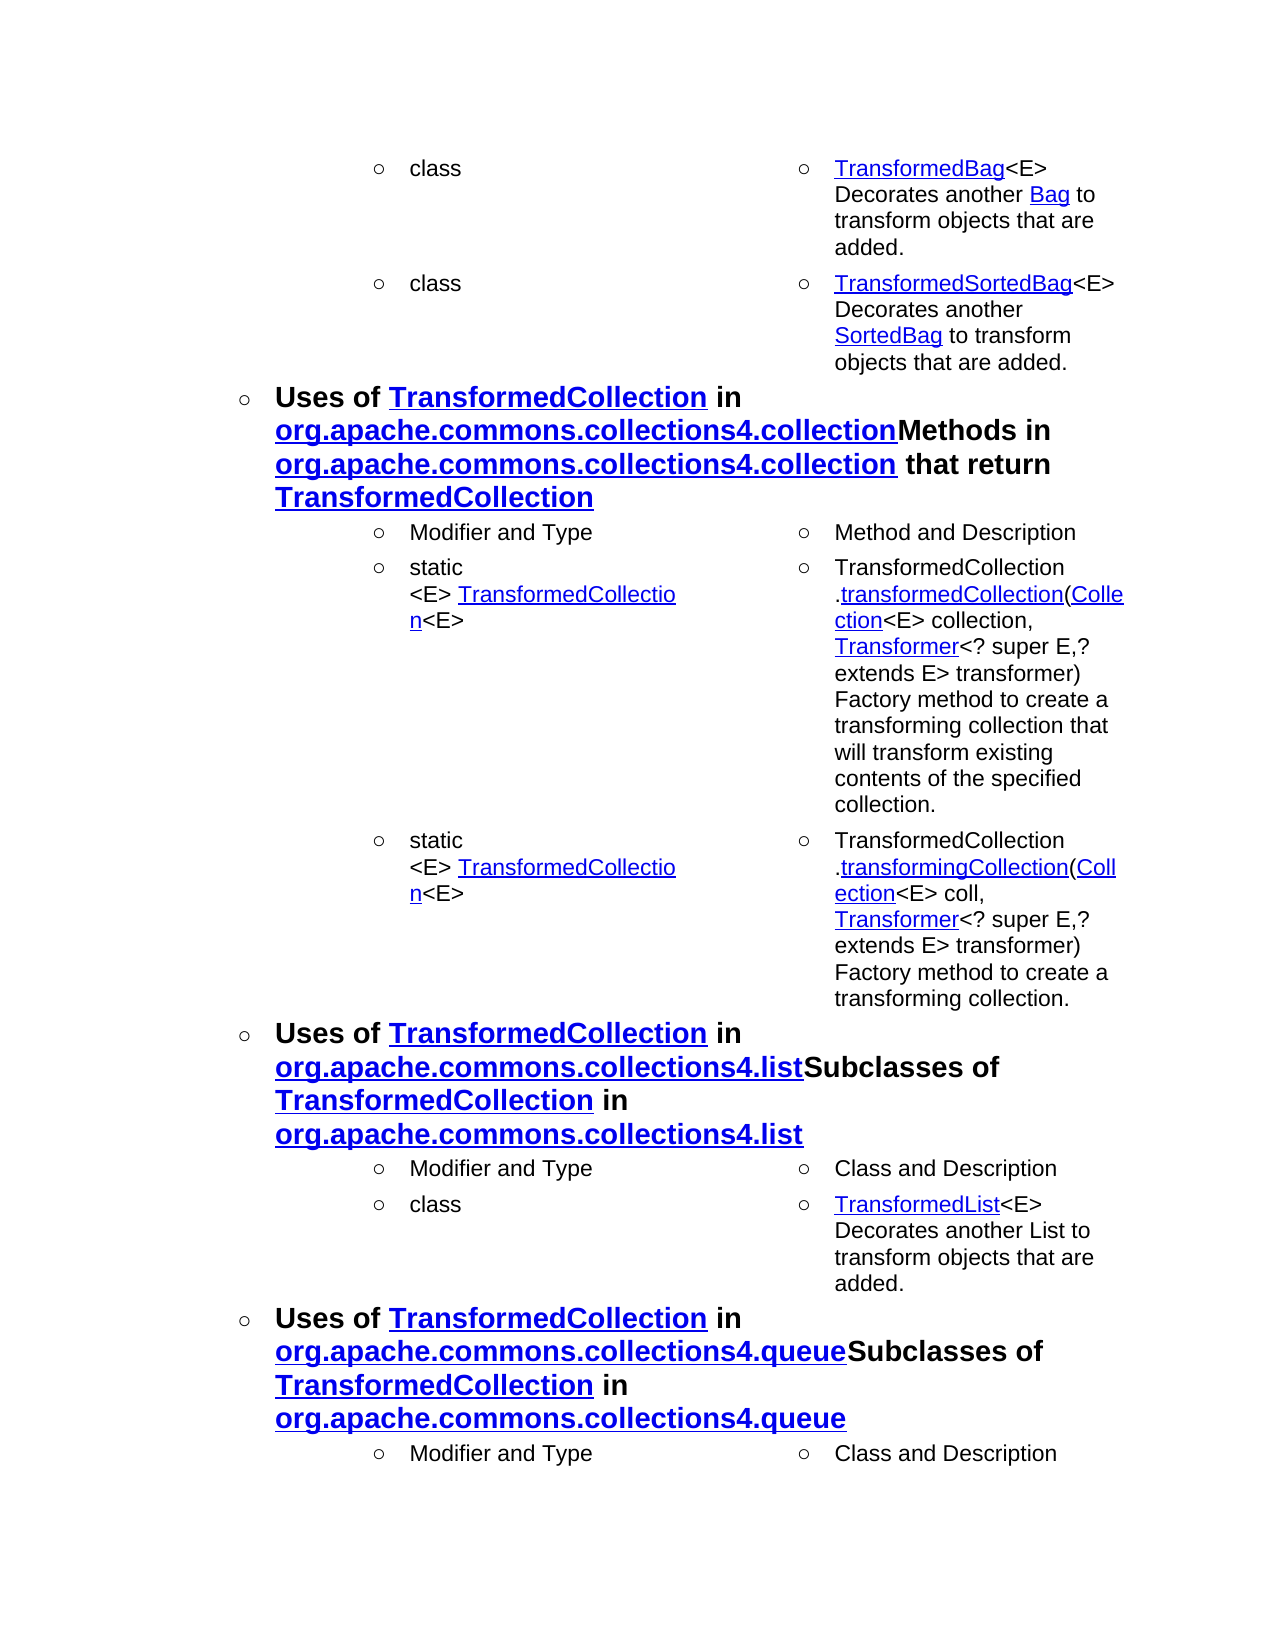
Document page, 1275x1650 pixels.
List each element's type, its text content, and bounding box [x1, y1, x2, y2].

table_header Modifier and Type [280, 1150, 705, 1186]
table_cell class [280, 1186, 705, 1301]
table_cell class [280, 150, 705, 265]
table_header Class and Description [705, 1150, 1130, 1186]
table_cell TransformedSortedBag<E> Decorates another SortedBag to transform objects that are added. [705, 265, 1130, 379]
subtitle Uses of TransformedCollection in org.apache.commons.collections4.listSubclasses of TransformedCollection in org.apache.commons.collections4.list [237, 1016, 1125, 1150]
table_cell TransformedList<E> Decorates another List to transform objects that are added. [705, 1186, 1130, 1301]
table_header Class and Description [705, 1435, 1130, 1471]
table_cell TransformedBag<E> Decorates another Bag to transform objects that are added. [705, 150, 1130, 265]
table_cell TransformedCollection.transformedCollection(Collection<E> collection, Transformer<? super E,? extends E> transformer) Factory method to create a transforming collection that will transform existing contents of the specified collection. [705, 550, 1130, 822]
table_cell static <E> TransformedCollection<E> [280, 550, 705, 822]
table_cell TransformedCollection.transformingCollection(Collection<E> coll, Transformer<? super E,? extends E> transformer) Factory method to create a transforming collection. [705, 823, 1130, 1016]
table_header Modifier and Type [280, 514, 705, 549]
table_cell static <E> TransformedCollection<E> [280, 823, 705, 1016]
subtitle Uses of TransformedCollection in org.apache.commons.collections4.collectionMethods in org.apache.commons.collections4.collection that return TransformedCollection [237, 379, 1125, 514]
table_cell class [280, 265, 705, 379]
table_header Modifier and Type [280, 1435, 705, 1471]
subtitle Uses of TransformedCollection in org.apache.commons.collections4.queueSubclasses of TransformedCollection in org.apache.commons.collections4.queue [237, 1301, 1125, 1435]
table_header Method and Description [705, 514, 1130, 549]
